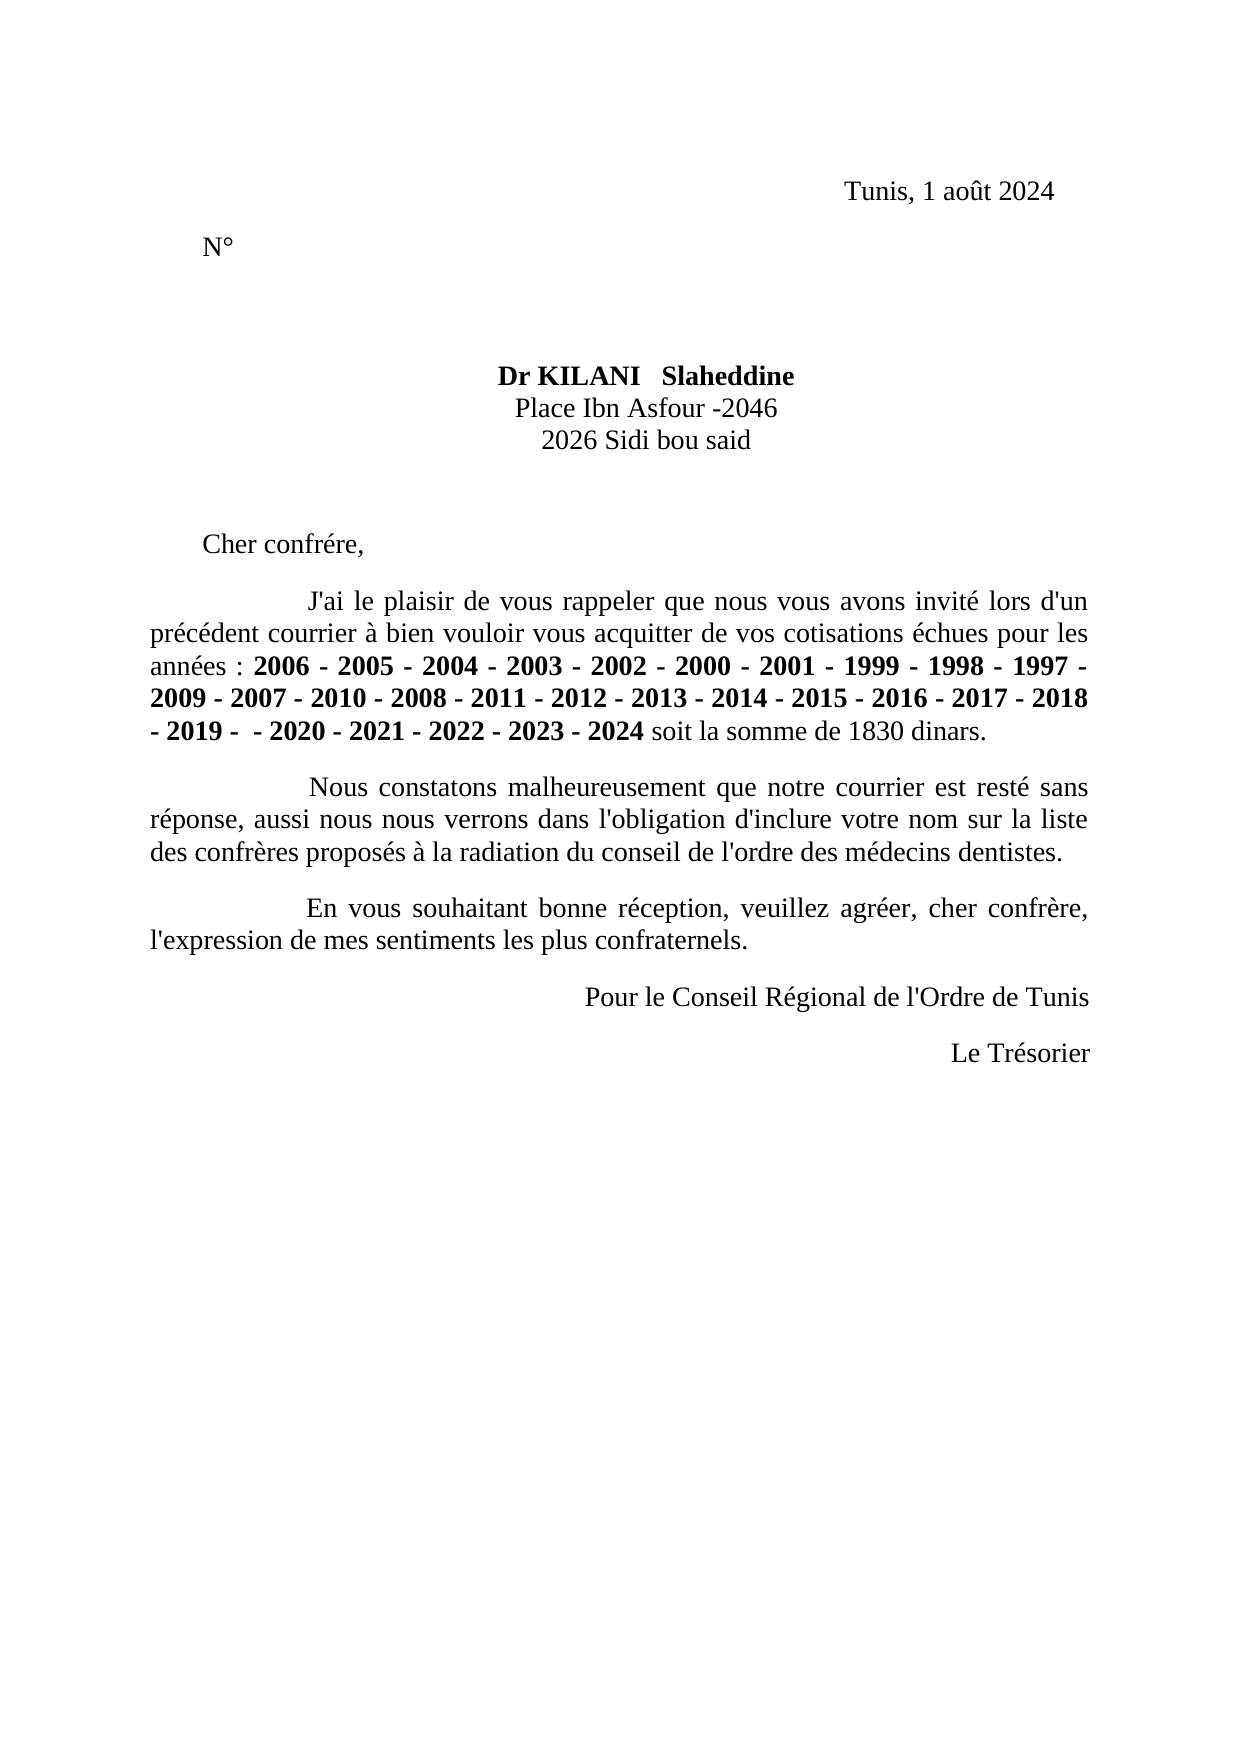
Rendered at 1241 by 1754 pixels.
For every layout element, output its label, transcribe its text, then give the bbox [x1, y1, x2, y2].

text Cher confrére, [150, 528, 1090, 560]
text Pour le Conseil Régional de l'Ordre de Tunis [150, 980, 1090, 1012]
text N° [150, 230, 1090, 287]
text En vous souhaitant bonne réception, veuillez agréer, cher confrère, l'expression de mes sentiments les plus confraternels. [150, 891, 1090, 956]
text Le Trésorier [150, 1036, 1090, 1068]
text Dr KILANI Slaheddine Place Ibn Asfour -2046 2026 Sidi bou said [150, 358, 1090, 456]
text Tunis, 1 août 2024 [150, 174, 1090, 206]
text J'ai le plaisir de vous rappeler que nous vous avons invité lors d'un précédent courrier à bien vouloir vous acquitter de vos cotisations échues pour les années : 2006 - 2005 - 2004 - 2003 - 2002 - 2000 - 2001 - 1999 - 1998 - 1997 - 2009 - 2007 - 2010 - 2008 - 2011 - 2012 - 2013 - 2014 - 2015 - 2016 - 2017 - 2018 - 2019 - - 2020 - 2021 - 2022 - 2023 - 2024 soit la somme de 1830 dinars. [150, 584, 1090, 746]
text Nous constatons malheureusement que notre courrier est resté sans réponse, aussi nous nous verrons dans l'obligation d'inclure votre nom sur la liste des confrères proposés à la radiation du conseil de l'ordre des médecins dentistes. [150, 770, 1090, 867]
